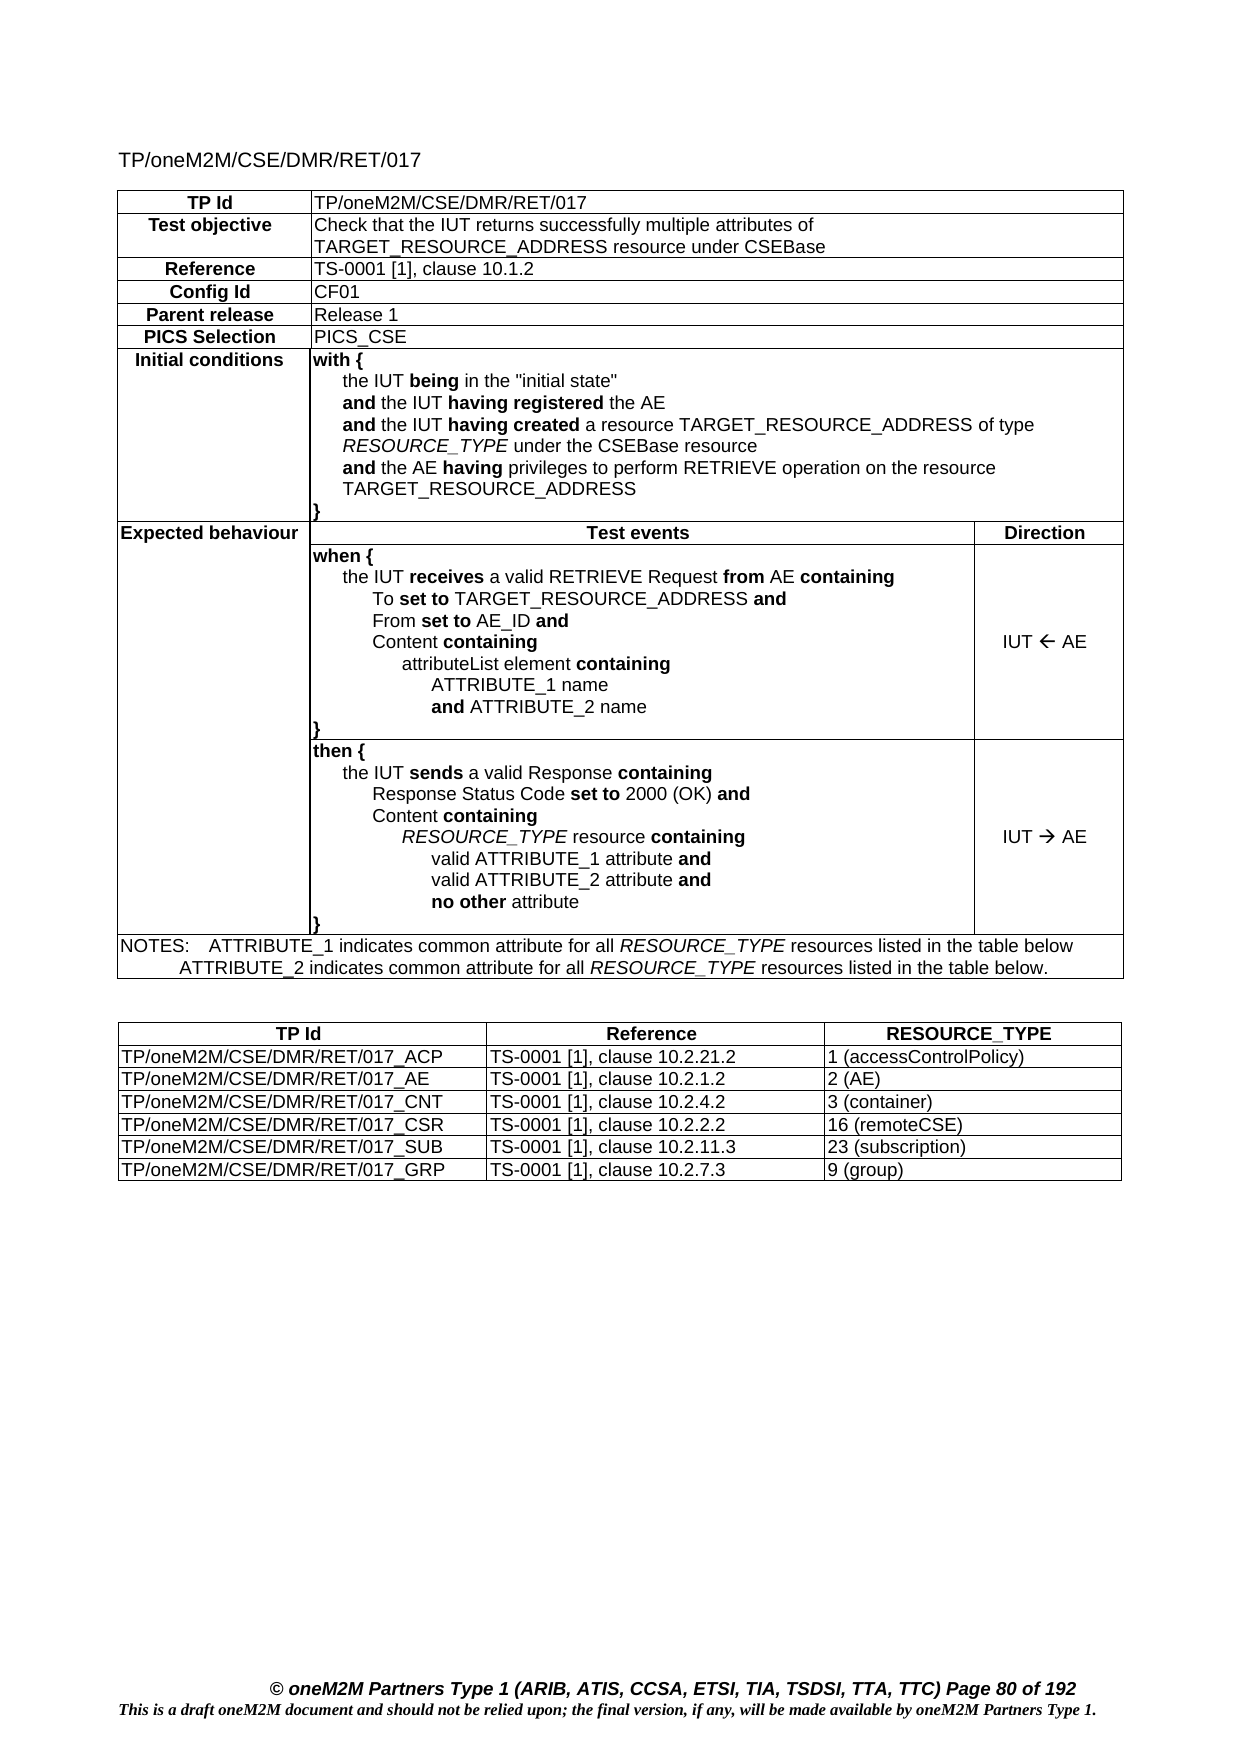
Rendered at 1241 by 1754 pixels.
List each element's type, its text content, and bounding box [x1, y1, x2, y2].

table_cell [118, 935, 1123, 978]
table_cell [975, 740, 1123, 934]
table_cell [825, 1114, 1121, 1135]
text TP/oneM2M/CSE/DMR/RET/017 [118, 148, 1122, 172]
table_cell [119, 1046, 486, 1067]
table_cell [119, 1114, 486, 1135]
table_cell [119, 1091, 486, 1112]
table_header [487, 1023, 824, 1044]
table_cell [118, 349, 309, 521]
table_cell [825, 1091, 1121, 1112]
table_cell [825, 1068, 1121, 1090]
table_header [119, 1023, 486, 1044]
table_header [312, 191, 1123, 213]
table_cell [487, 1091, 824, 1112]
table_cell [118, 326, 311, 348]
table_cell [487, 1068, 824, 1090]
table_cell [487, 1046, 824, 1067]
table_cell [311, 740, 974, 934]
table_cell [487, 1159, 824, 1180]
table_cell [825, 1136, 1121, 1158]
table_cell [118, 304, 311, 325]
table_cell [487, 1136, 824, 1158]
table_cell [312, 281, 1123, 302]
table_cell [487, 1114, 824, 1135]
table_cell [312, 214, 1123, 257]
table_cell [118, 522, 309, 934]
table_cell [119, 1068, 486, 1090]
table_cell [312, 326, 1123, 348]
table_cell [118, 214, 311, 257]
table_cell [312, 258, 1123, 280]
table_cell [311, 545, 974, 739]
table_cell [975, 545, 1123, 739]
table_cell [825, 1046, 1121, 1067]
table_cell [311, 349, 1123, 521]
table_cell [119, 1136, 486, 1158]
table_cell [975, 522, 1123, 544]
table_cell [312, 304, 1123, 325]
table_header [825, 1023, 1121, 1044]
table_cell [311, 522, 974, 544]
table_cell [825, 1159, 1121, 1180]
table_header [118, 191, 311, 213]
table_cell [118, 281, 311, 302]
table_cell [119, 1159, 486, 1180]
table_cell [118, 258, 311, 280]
